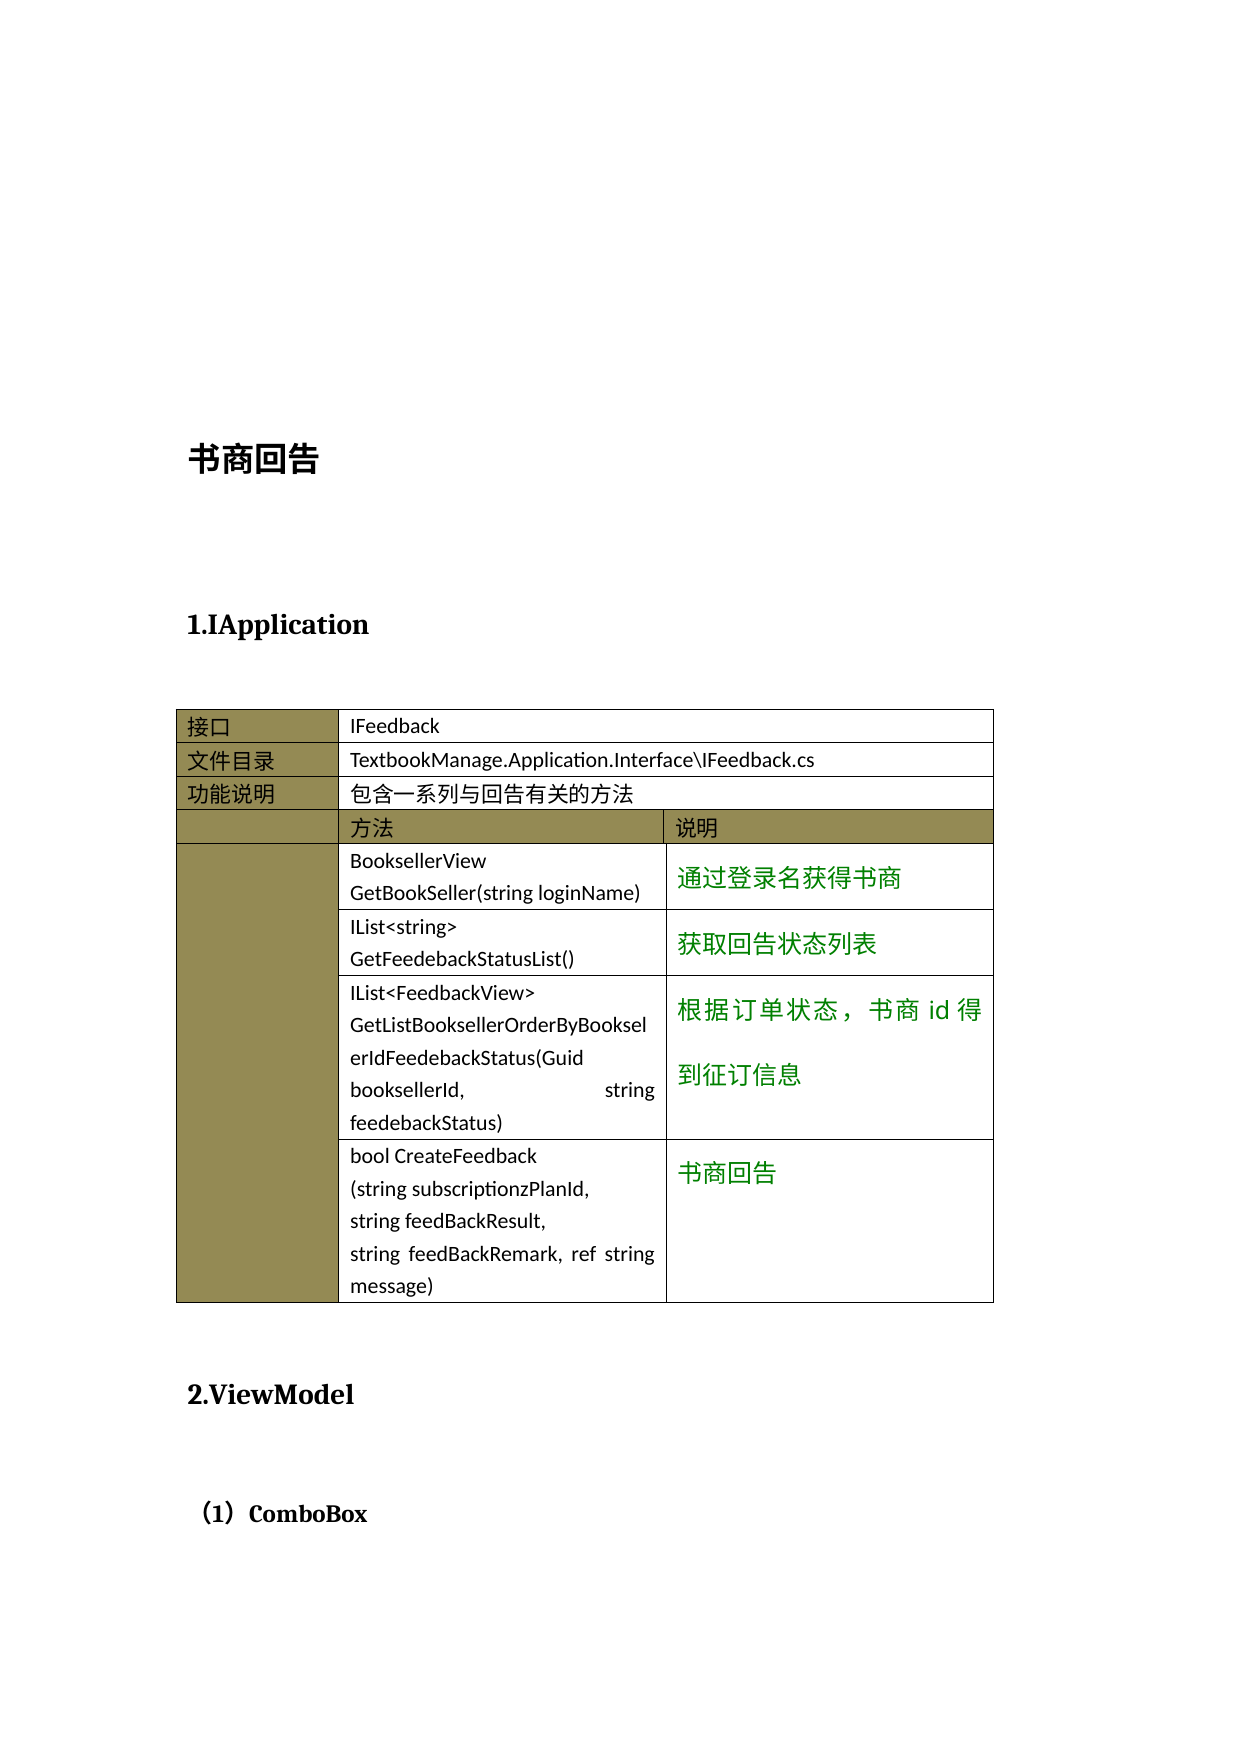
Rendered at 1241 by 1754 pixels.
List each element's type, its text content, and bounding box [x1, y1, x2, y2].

subtitle 书商回告 [187, 425, 1053, 490]
table_cell TextbookManage.Application.Interface\IFeedback.cs [339, 743, 993, 776]
table_cell 通过登录名获得书商 [667, 844, 993, 909]
table_cell 获取回告状态列表 [667, 910, 993, 975]
table_cell 方法 [339, 810, 663, 843]
table_cell 书商回告 [667, 1140, 993, 1302]
subtitle 2.ViewModel [187, 1363, 1053, 1428]
table_cell BooksellerView GetBookSeller(string loginName) [339, 844, 666, 909]
table_cell 说明 [664, 810, 993, 843]
table_header 接口 [177, 710, 338, 742]
table_cell [177, 844, 338, 1302]
table_cell [177, 810, 338, 843]
table_cell IList<FeedbackView> GetListBooksellerOrderByBookselerIdFeedebackStatus(Guid booksellerId, string feedebackStatus) [339, 976, 666, 1138]
table_cell 包含一系列与回告有关的方法 [339, 777, 993, 809]
table_cell bool CreateFeedback (string subscriptionzPlanId, string feedBackResult, string feedBackRemark, ref string message) [339, 1140, 666, 1302]
table_cell 根据订单状态，书商id得到征订信息 [667, 976, 993, 1138]
table_cell 文件目录 [177, 743, 338, 776]
table_header IFeedback [339, 710, 993, 742]
table_cell IList<string> GetFeedebackStatusList() [339, 910, 666, 975]
subtitle （1）ComboBox [187, 1479, 1053, 1544]
table_cell 功能说明 [177, 777, 338, 809]
subtitle 1.IApplication [187, 592, 1053, 657]
